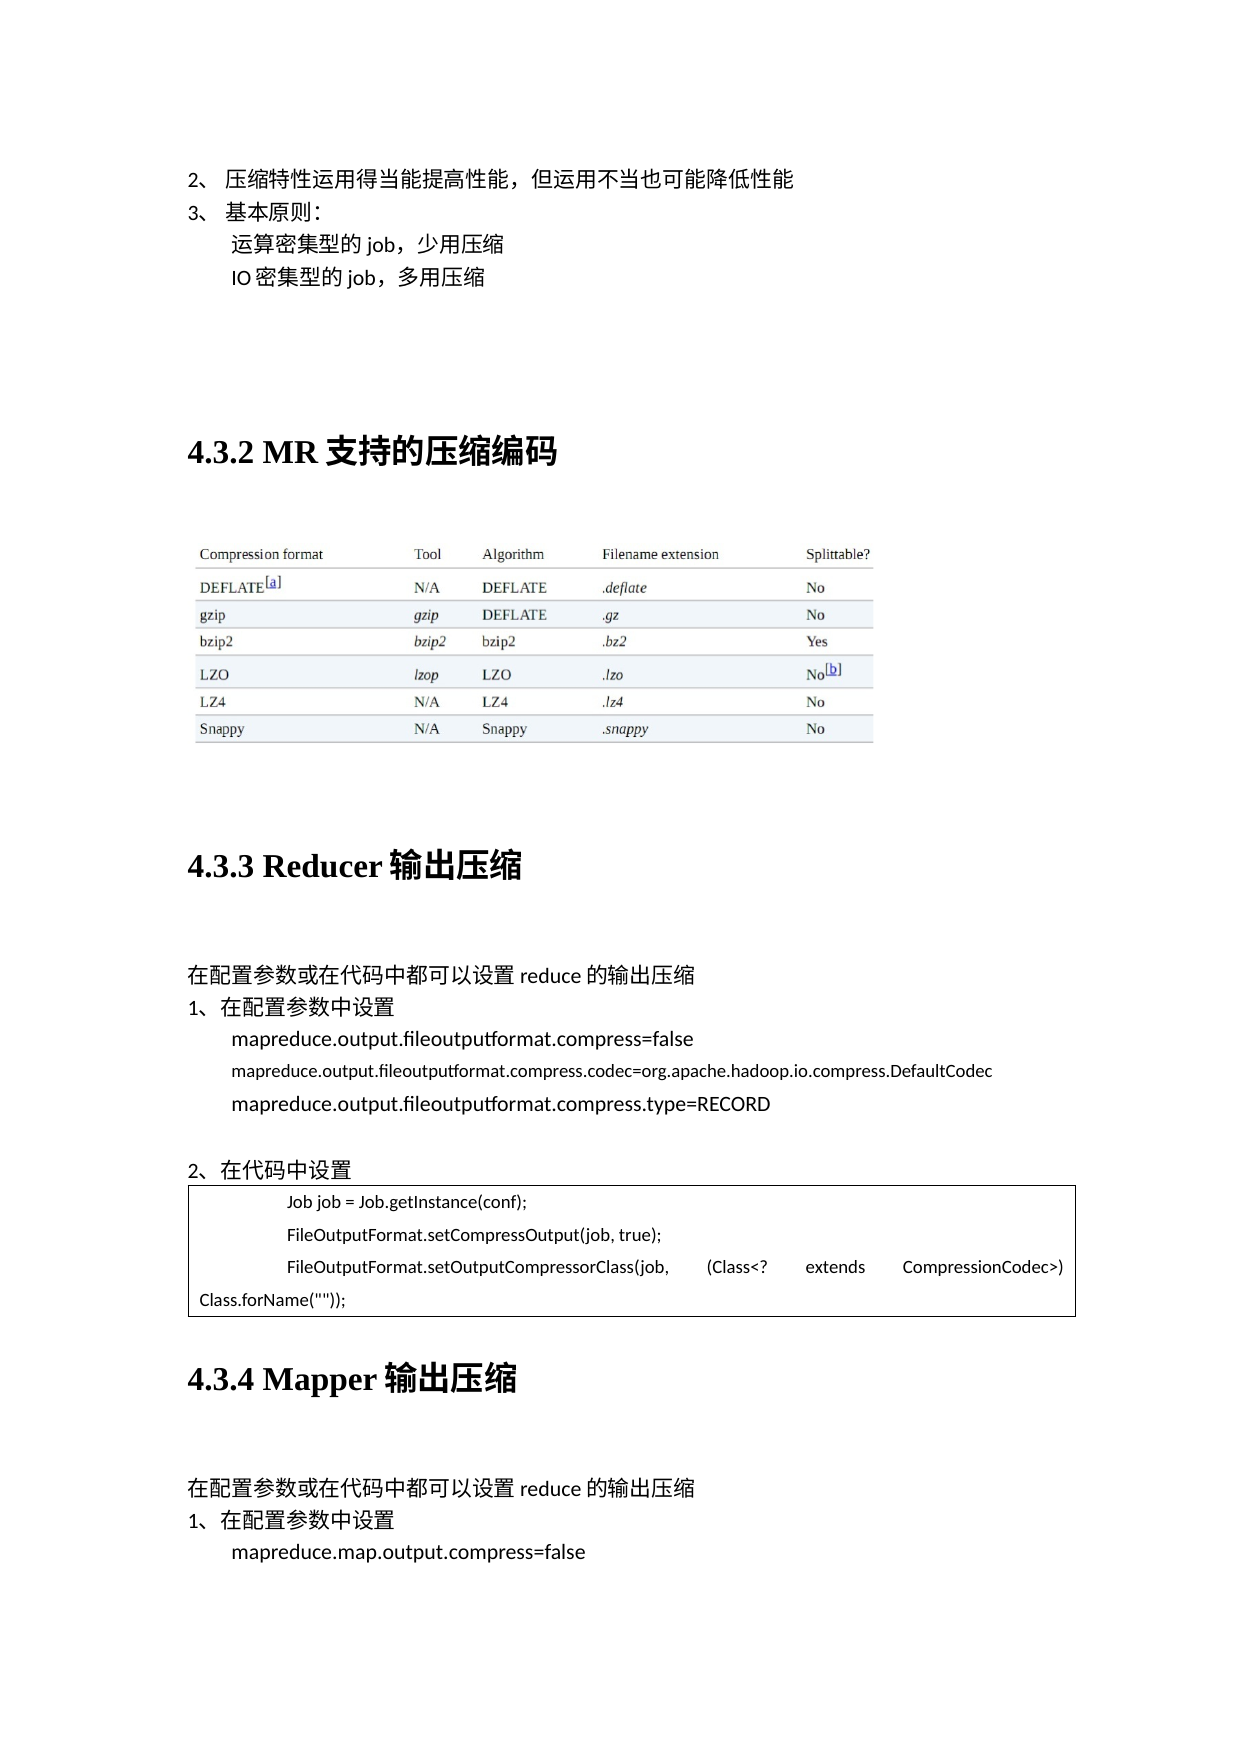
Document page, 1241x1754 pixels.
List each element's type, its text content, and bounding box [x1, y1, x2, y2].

text mapreduce.output.fileoutputformat.compress.type=RECORD [187, 1087, 1053, 1120]
table_header Job job = Job.getInstance(conf); FileOutputFormat.setCompressOutput(job, true); FileOutputFormat.setOutputCompressorClass(job, (Class<? extends CompressionCodec>) Class.forName("")); [189, 1186, 1075, 1316]
subtitle 4.3.4 Mapper输出压缩 [187, 1344, 1053, 1409]
text 在配置参数或在代码中都可以设置reduce的输出压缩 [187, 1471, 1053, 1503]
picture [187, 543, 874, 744]
text IO密集型的job，多用压缩 [231, 259, 1053, 292]
text mapreduce.map.output.compress=false [187, 1536, 1053, 1568]
list 基本原则： [187, 194, 1053, 227]
text 2、在代码中设置 [187, 1152, 1053, 1185]
text mapreduce.output.fileoutputformat.compress=false [187, 1022, 1053, 1055]
subtitle 4.3.2 MR支持的压缩编码 [187, 417, 1053, 482]
subtitle 4.3.3 Reducer输出压缩 [187, 830, 1053, 895]
text mapreduce.output.fileoutputformat.compress.codec=org.apache.hadoop.io.compress.DefaultCodec [187, 1055, 1053, 1087]
text 运算密集型的job，少用压缩 [231, 227, 1053, 259]
text 1、在配置参数中设置 [187, 990, 1053, 1022]
text 在配置参数或在代码中都可以设置reduce的输出压缩 [187, 957, 1053, 990]
list 压缩特性运用得当能提高性能，但运用不当也可能降低性能 [187, 162, 1053, 194]
text 1、在配置参数中设置 [187, 1503, 1053, 1536]
